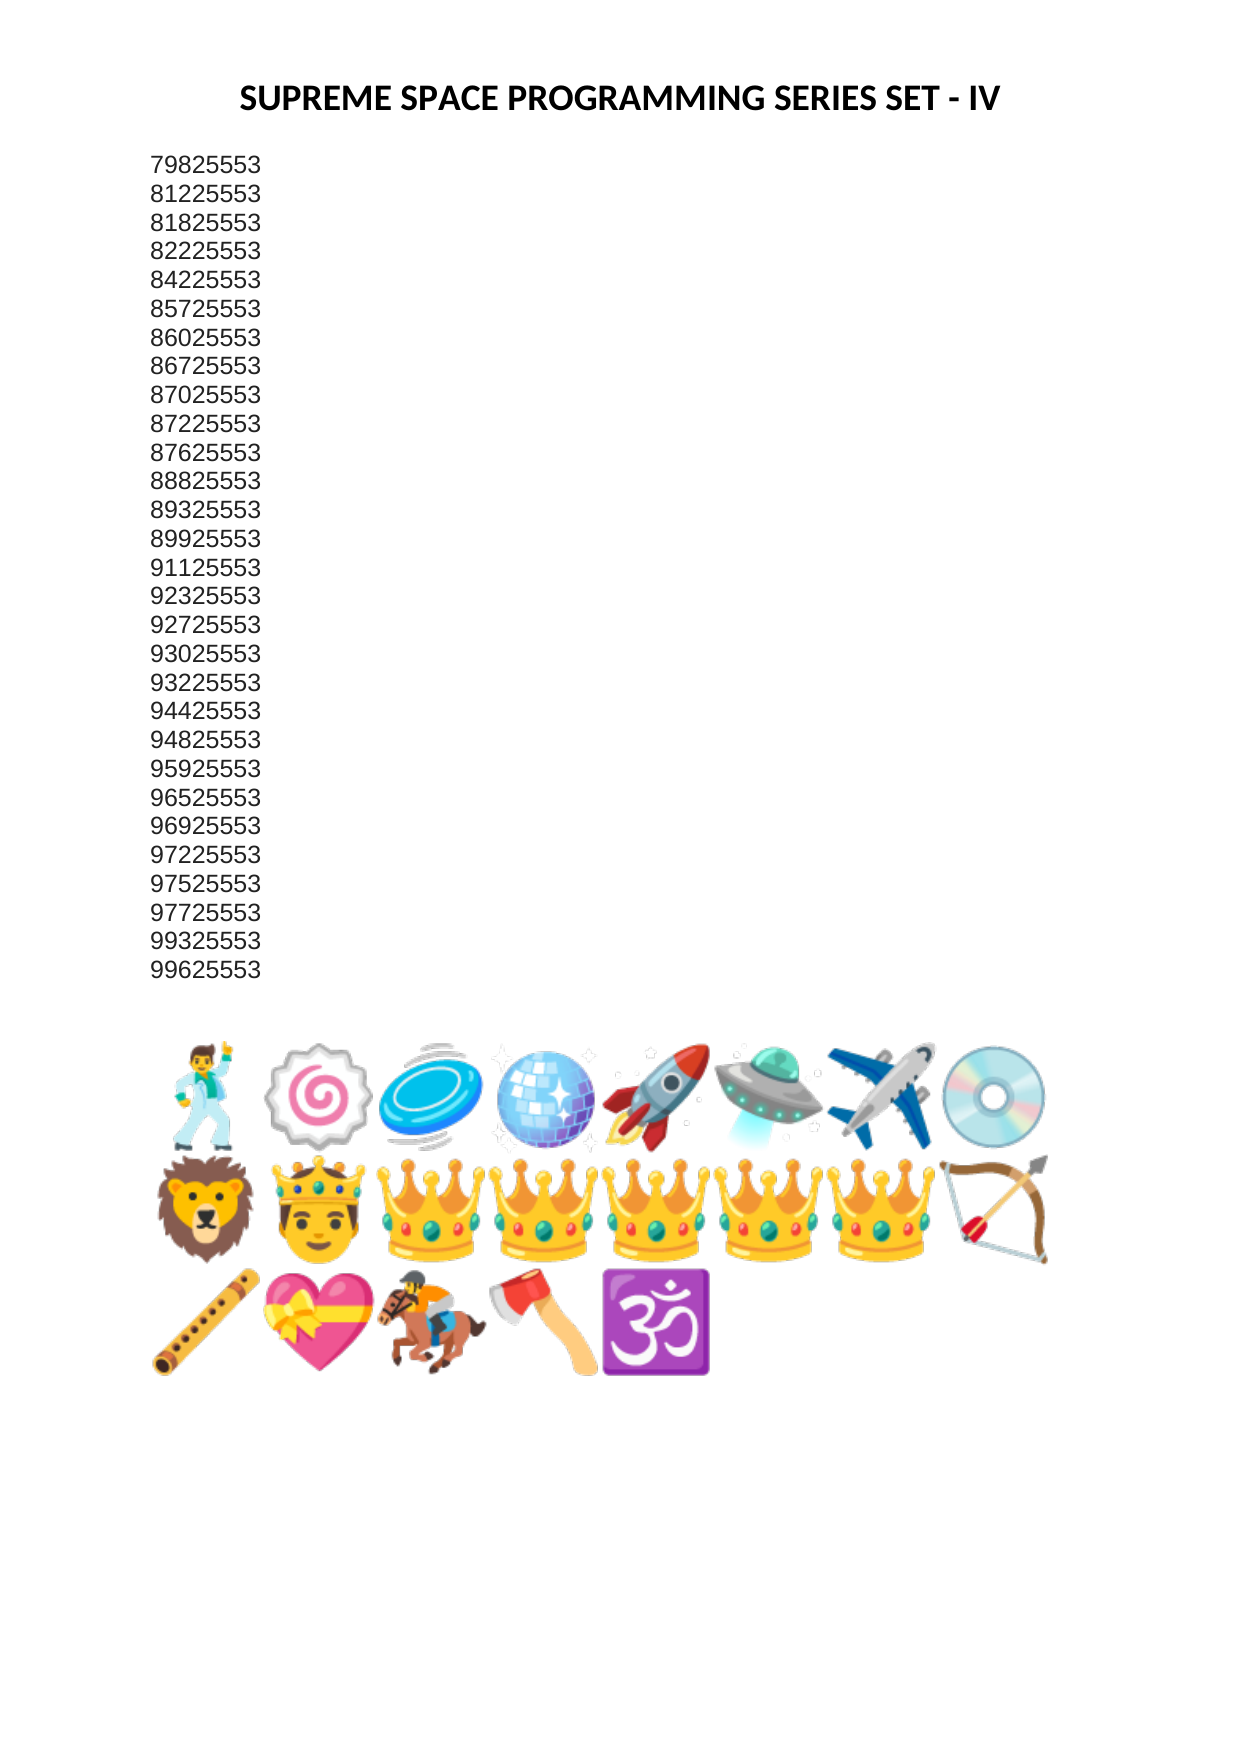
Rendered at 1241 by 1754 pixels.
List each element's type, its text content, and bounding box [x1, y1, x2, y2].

text 86025553 [150, 322, 1090, 351]
text 87625553 [150, 437, 1090, 466]
text 97225553 [150, 840, 1090, 869]
text 93025553 [150, 639, 1090, 667]
text 93225553 [150, 667, 1090, 696]
text 81225553 [150, 179, 1090, 207]
text 97725553 [150, 897, 1090, 926]
picture [150, 1041, 1050, 1379]
text 99325553 [150, 926, 1090, 955]
text 94825553 [150, 725, 1090, 754]
text 84225553 [150, 265, 1090, 294]
text 79825553 [150, 150, 1090, 179]
text 92725553 [150, 610, 1090, 639]
text 91125553 [150, 552, 1090, 581]
text 86725553 [150, 351, 1090, 380]
text 95925553 [150, 754, 1090, 782]
text 96925553 [150, 811, 1090, 840]
text 94425553 [150, 696, 1090, 725]
text 96525553 [150, 782, 1090, 811]
text 97525553 [150, 869, 1090, 897]
text 92325553 [150, 581, 1090, 610]
text 82225553 [150, 236, 1090, 265]
text 87225553 [150, 409, 1090, 437]
text 81825553 [150, 207, 1090, 236]
text 99625553 [150, 955, 1090, 984]
text 88825553 [150, 466, 1090, 495]
text 85725553 [150, 294, 1090, 322]
text 87025553 [150, 380, 1090, 409]
text 89925553 [150, 524, 1090, 552]
text 89325553 [150, 495, 1090, 524]
